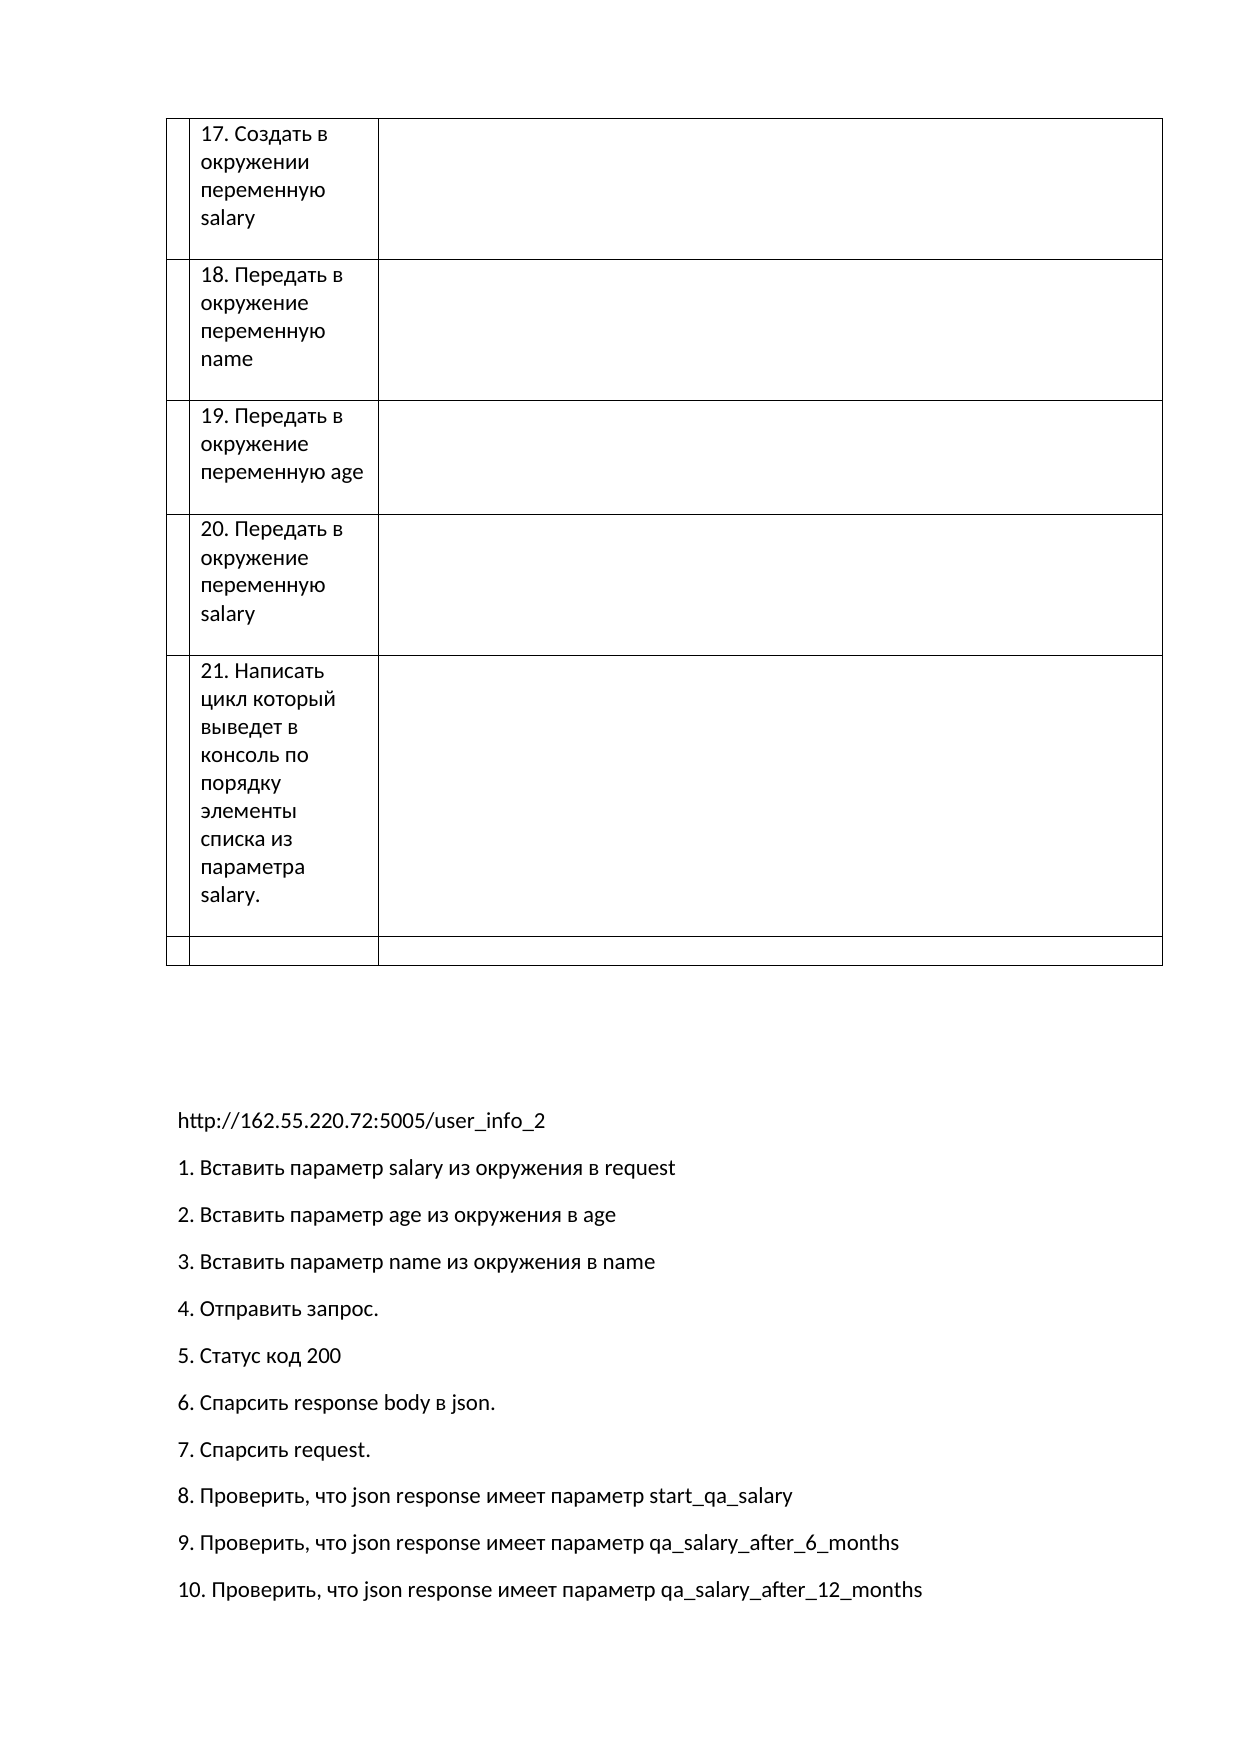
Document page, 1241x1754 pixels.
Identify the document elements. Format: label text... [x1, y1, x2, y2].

text 9. Проверить, что json response имеет параметр qa_salary_after_6_months [177, 1528, 1152, 1557]
text http://162.55.220.72:5005/user_info_2 [177, 1107, 1152, 1135]
text 8. Проверить, что json response имеет параметр start_qa_salary [177, 1482, 1152, 1510]
table_cell [379, 937, 1162, 965]
text 6. Спарсить response body в json. [177, 1388, 1152, 1416]
table_cell 20. Передать в окружение переменную salary [190, 515, 378, 655]
table_cell [167, 515, 189, 655]
text 2. Вставить параметр age из окружения в age [177, 1200, 1152, 1228]
table_cell [379, 656, 1162, 936]
text 4. Отправить запрос. [177, 1294, 1152, 1322]
table_cell [167, 656, 189, 936]
text 7. Спарсить request. [177, 1435, 1152, 1463]
table_cell [167, 119, 189, 259]
table_cell 18. Передать в окружение переменную name [190, 260, 378, 400]
table_cell 19. Передать в окружение переменную age [190, 401, 378, 513]
table_cell [167, 937, 189, 965]
table_cell 17. Создать в окружении переменную salary [190, 119, 378, 259]
text 3. Вставить параметр name из окружения в name [177, 1247, 1152, 1275]
text 5. Статус код 200 [177, 1341, 1152, 1369]
table_cell 21. Написать цикл который выведет в консоль по порядку элементы списка из параметра salary. [190, 656, 378, 936]
table_cell [379, 401, 1162, 513]
text 1. Вставить параметр salary из окружения в request [177, 1153, 1152, 1182]
table_cell [379, 119, 1162, 259]
table_cell [167, 401, 189, 513]
table_cell [379, 260, 1162, 400]
table_cell [190, 937, 378, 965]
table_cell [167, 260, 189, 400]
text 10. Проверить, что json response имеет параметр qa_salary_after_12_months [177, 1575, 1152, 1603]
table_cell [379, 515, 1162, 655]
